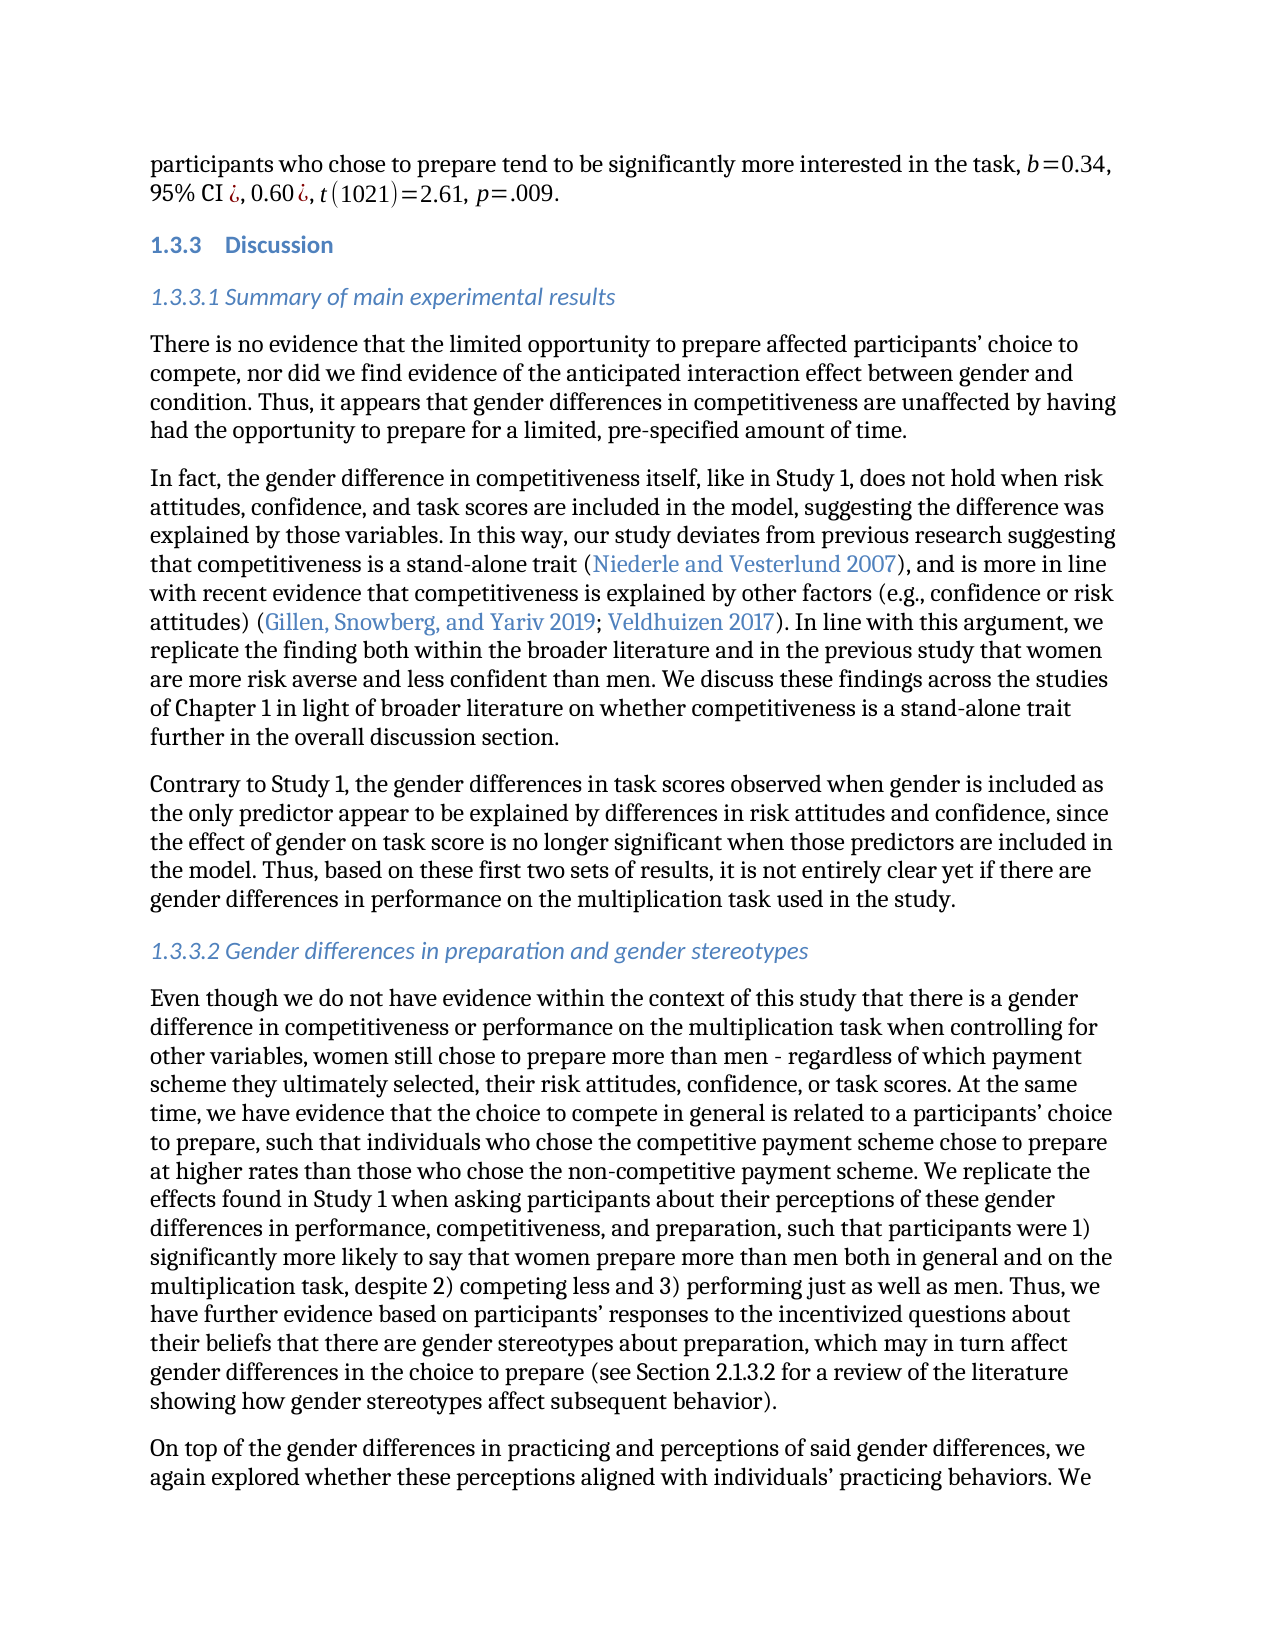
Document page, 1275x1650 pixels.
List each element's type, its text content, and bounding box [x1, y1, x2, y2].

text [150, 150, 1125, 209]
text There is no evidence that the limited opportunity to prepare affected participants’ choice to compete, nor did we find evidence of the anticipated interaction effect between gender and condition. Thus, it appears that gender differences in competitiveness are unaffected by having had the opportunity to prepare for a limited, pre-specified amount of time. [150, 330, 1125, 445]
subtitle 1.3.3.2 Gender differences in preparation and gender stereotypes [150, 935, 1125, 965]
text Even though we do not have evidence within the context of this study that there is a gender difference in competitiveness or performance on the multiplication task when controlling for other variables, women still chose to prepare more than men - regardless of which payment scheme they ultimately selected, their risk attitudes, confidence, or task scores. At the same time, we have evidence that the choice to compete in general is related to a participants’ choice to prepare, such that individuals who chose the competitive payment scheme chose to prepare at higher rates than those who chose the non-competitive payment scheme. We replicate the effects found in Study 1 when asking participants about their perceptions of these gender differences in performance, competitiveness, and preparation, such that participants were 1) significantly more likely to say that women prepare more than men both in general and on the multiplication task, despite 2) competing less and 3) performing just as well as men. Thus, we have further evidence based on participants’ responses to the incentivized questions about their beliefs that there are gender stereotypes about preparation, which may in turn affect gender differences in the choice to prepare (see Section 2.1.3.2 for a review of the literature showing how gender stereotypes affect subsequent behavior). [150, 984, 1125, 1415]
subtitle 1.3.3.1 Summary of main experimental results [150, 281, 1125, 311]
text Contrary to Study 1, the gender differences in task scores observed when gender is included as the only predictor appear to be explained by differences in risk attitudes and confidence, since the effect of gender on task score is no longer significant when those predictors are included in the model. Thus, based on these first two sets of results, it is not entirely clear yet if there are gender differences in performance on the multiplication task used in the study. [150, 770, 1125, 914]
subtitle 1.3.3 Discussion [150, 229, 1125, 260]
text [150, 1434, 1125, 1492]
text In fact, the gender difference in competitiveness itself, like in Study 1, does not hold when risk attitudes, confidence, and task scores are included in the model, suggesting the difference was explained by those variables. In this way, our study deviates from previous research suggesting that competitiveness is a stand-alone trait (Niederle and Vesterlund 2007), and is more in line with recent evidence that competitiveness is explained by other factors (e.g., confidence or risk attitudes) (Gillen, Snowberg, and Yariv 2019; Veldhuizen 2017). In line with this argument, we replicate the finding both within the broader literature and in the previous study that women are more risk averse and less confident than men. We discuss these findings across the studies of Chapter 1 in light of broader literature on whether competitiveness is a stand-alone trait further in the overall discussion section. [150, 464, 1125, 751]
